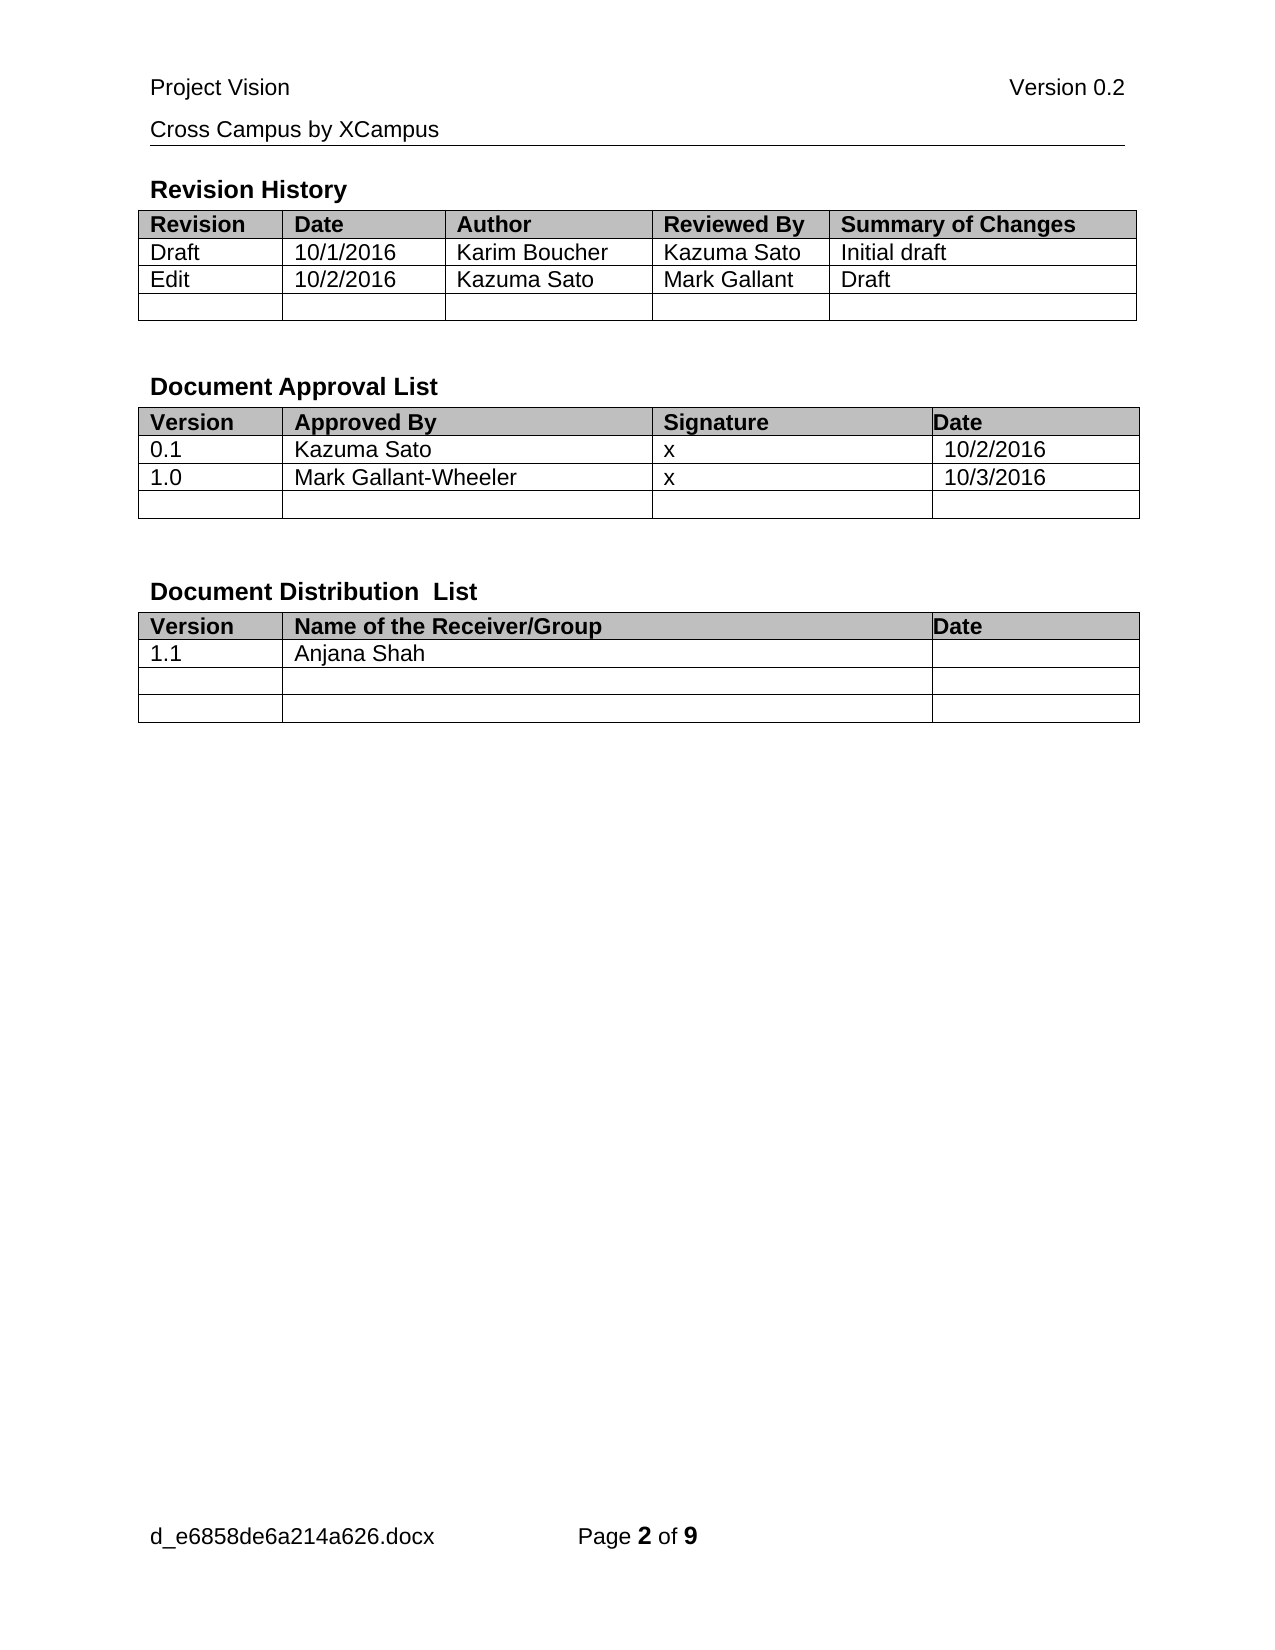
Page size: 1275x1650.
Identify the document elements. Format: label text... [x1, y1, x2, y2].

table_cell [283, 668, 932, 694]
table_cell [283, 294, 445, 320]
table_cell Kazuma Sato [653, 239, 829, 265]
table_cell x [653, 464, 932, 490]
table_header Date [283, 211, 445, 238]
table_cell [830, 294, 1136, 320]
table_cell 0.1 [139, 436, 282, 463]
table_cell Anjana Shah [283, 640, 932, 667]
table_cell 1.1 [139, 640, 282, 667]
table_header Version [139, 613, 282, 639]
table_cell [933, 491, 1139, 517]
table_cell 10/2/2016 [933, 436, 1139, 463]
table_cell [933, 640, 1139, 667]
table_cell 10/2/2016 [283, 266, 445, 293]
table_cell Draft [830, 266, 1136, 293]
table_cell Edit [139, 266, 282, 293]
table_header Approved By [283, 408, 652, 435]
table_header Date [933, 408, 1139, 435]
table_header Author [446, 211, 652, 238]
table_cell [446, 294, 652, 320]
table_header Summary of Changes [830, 211, 1136, 238]
table_cell [283, 491, 652, 517]
table_cell Karim Boucher [446, 239, 652, 265]
table_header Signature [653, 408, 932, 435]
table_cell Mark Gallant [653, 266, 829, 293]
table_cell Initial draft [830, 239, 1136, 265]
table_cell 10/1/2016 [283, 239, 445, 265]
table_cell [933, 695, 1139, 722]
title Document Approval List [150, 372, 1125, 401]
table_cell Kazuma Sato [283, 436, 652, 463]
table_cell [139, 668, 282, 694]
table_cell [933, 668, 1139, 694]
table_cell [653, 294, 829, 320]
table_cell Draft [139, 239, 282, 265]
table_cell Kazuma Sato [446, 266, 652, 293]
table_cell 1.0 [139, 464, 282, 490]
table_cell [283, 695, 932, 722]
title Document Distribution List [150, 577, 1125, 606]
table_cell [139, 695, 282, 722]
table_header Revision [139, 211, 282, 238]
table_header Date [933, 613, 1139, 639]
table_cell x [653, 436, 932, 463]
table_cell 10/3/2016 [933, 464, 1139, 490]
table_header Version [139, 408, 282, 435]
table_cell [653, 491, 932, 517]
table_cell Mark Gallant-Wheeler [283, 464, 652, 490]
table_cell [139, 491, 282, 517]
title Revision History [150, 175, 1125, 203]
table_cell [139, 294, 282, 320]
table_header Name of the Receiver/Group [283, 613, 932, 639]
table_header Reviewed By [653, 211, 829, 238]
